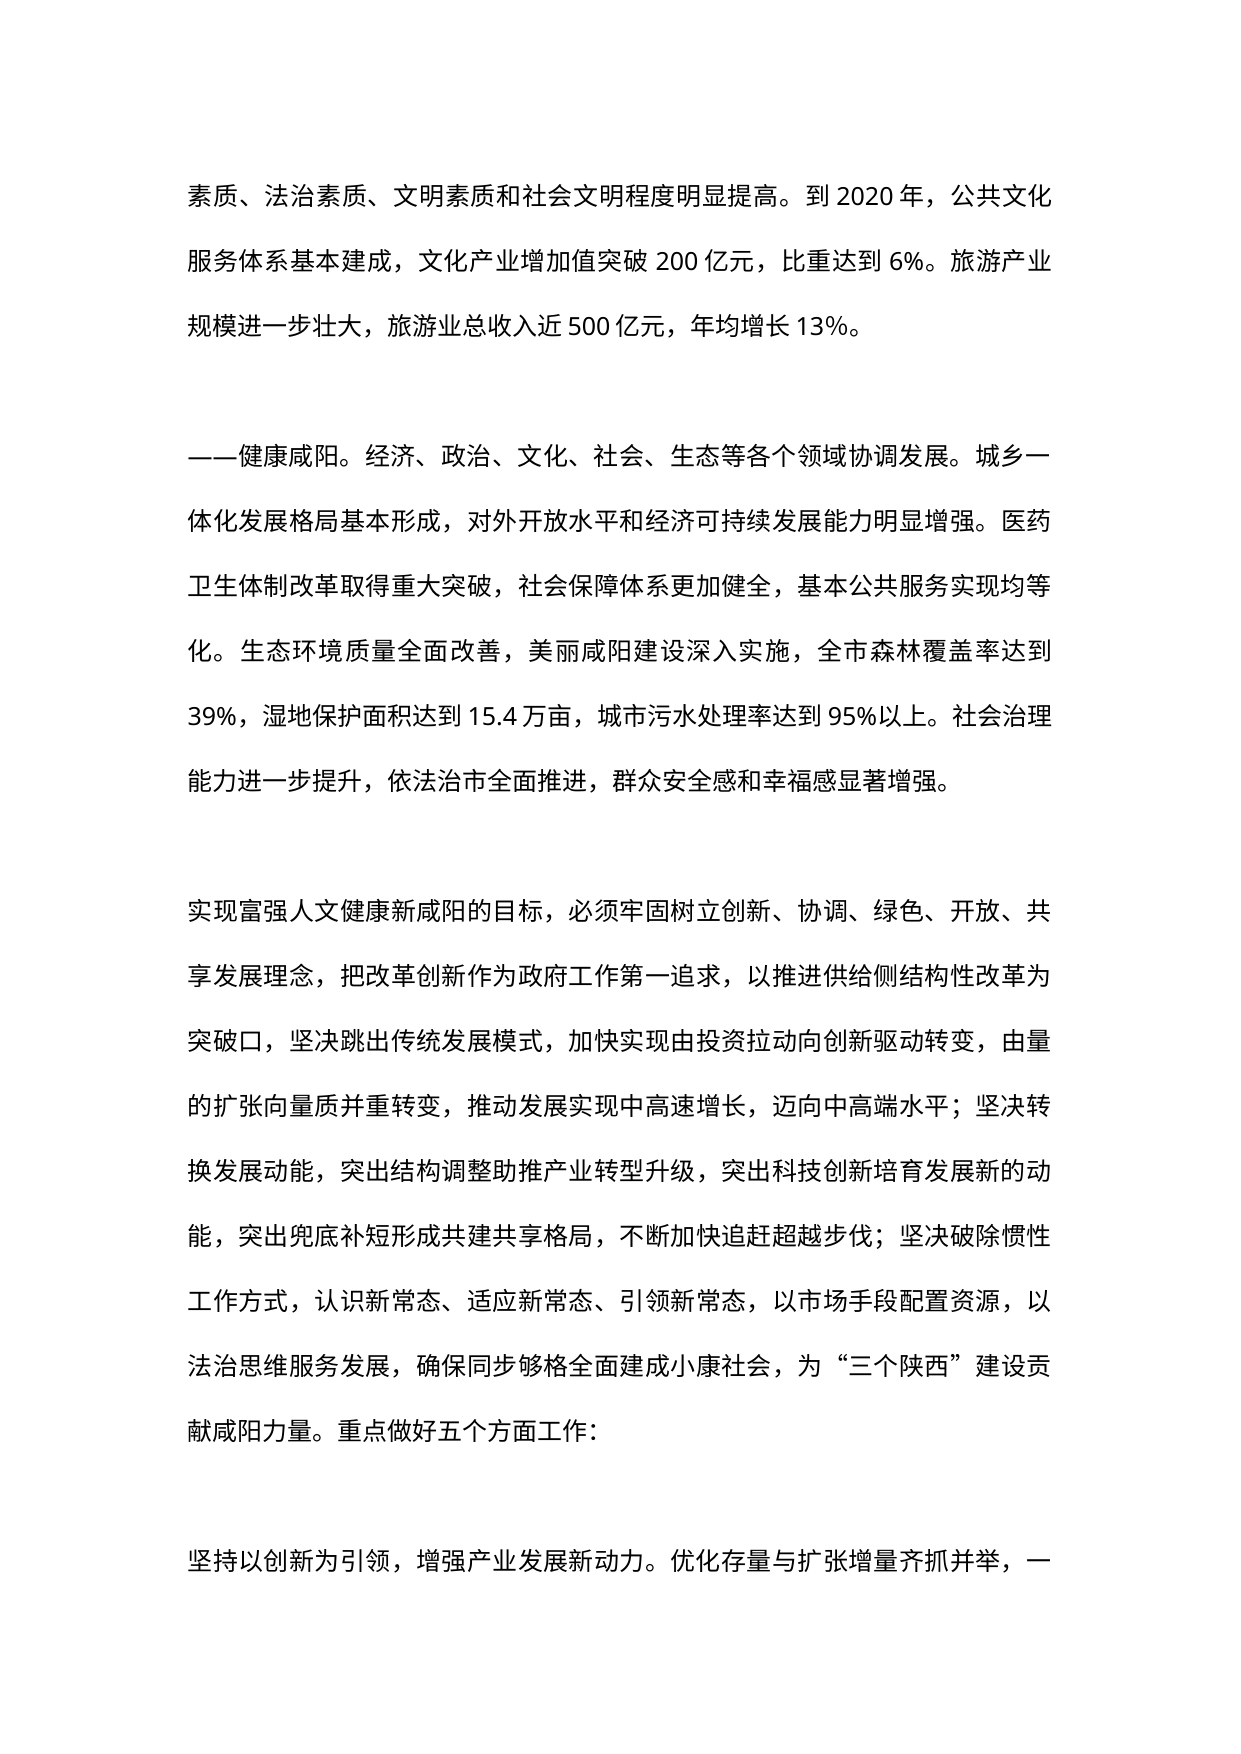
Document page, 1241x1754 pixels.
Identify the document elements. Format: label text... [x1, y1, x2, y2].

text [187, 1527, 1053, 1592]
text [187, 162, 1053, 357]
text ——健康咸阳。经济、政治、文化、社会、生态等各个领域协调发展。城乡一体化发展格局基本形成，对外开放水平和经济可持续发展能力明显增强。医药卫生体制改革取得重大突破，社会保障体系更加健全，基本公共服务实现均等化。生态环境质量全面改善，美丽咸阳建设深入实施，全市森林覆盖率达到39%，湿地保护面积达到15.4万亩，城市污水处理率达到95%以上。社会治理能力进一步提升，依法治市全面推进，群众安全感和幸福感显著增强。 [187, 422, 1053, 812]
text 实现富强人文健康新咸阳的目标，必须牢固树立创新、协调、绿色、开放、共享发展理念，把改革创新作为政府工作第一追求，以推进供给侧结构性改革为突破口，坚决跳出传统发展模式，加快实现由投资拉动向创新驱动转变，由量的扩张向量质并重转变，推动发展实现中高速增长，迈向中高端水平；坚决转换发展动能，突出结构调整助推产业转型升级，突出科技创新培育发展新的动能，突出兜底补短形成共建共享格局，不断加快追赶超越步伐；坚决破除惯性工作方式，认识新常态、适应新常态、引领新常态，以市场手段配置资源，以法治思维服务发展，确保同步够格全面建成小康社会，为“三个陕西”建设贡献咸阳力量。重点做好五个方面工作： [187, 877, 1053, 1462]
